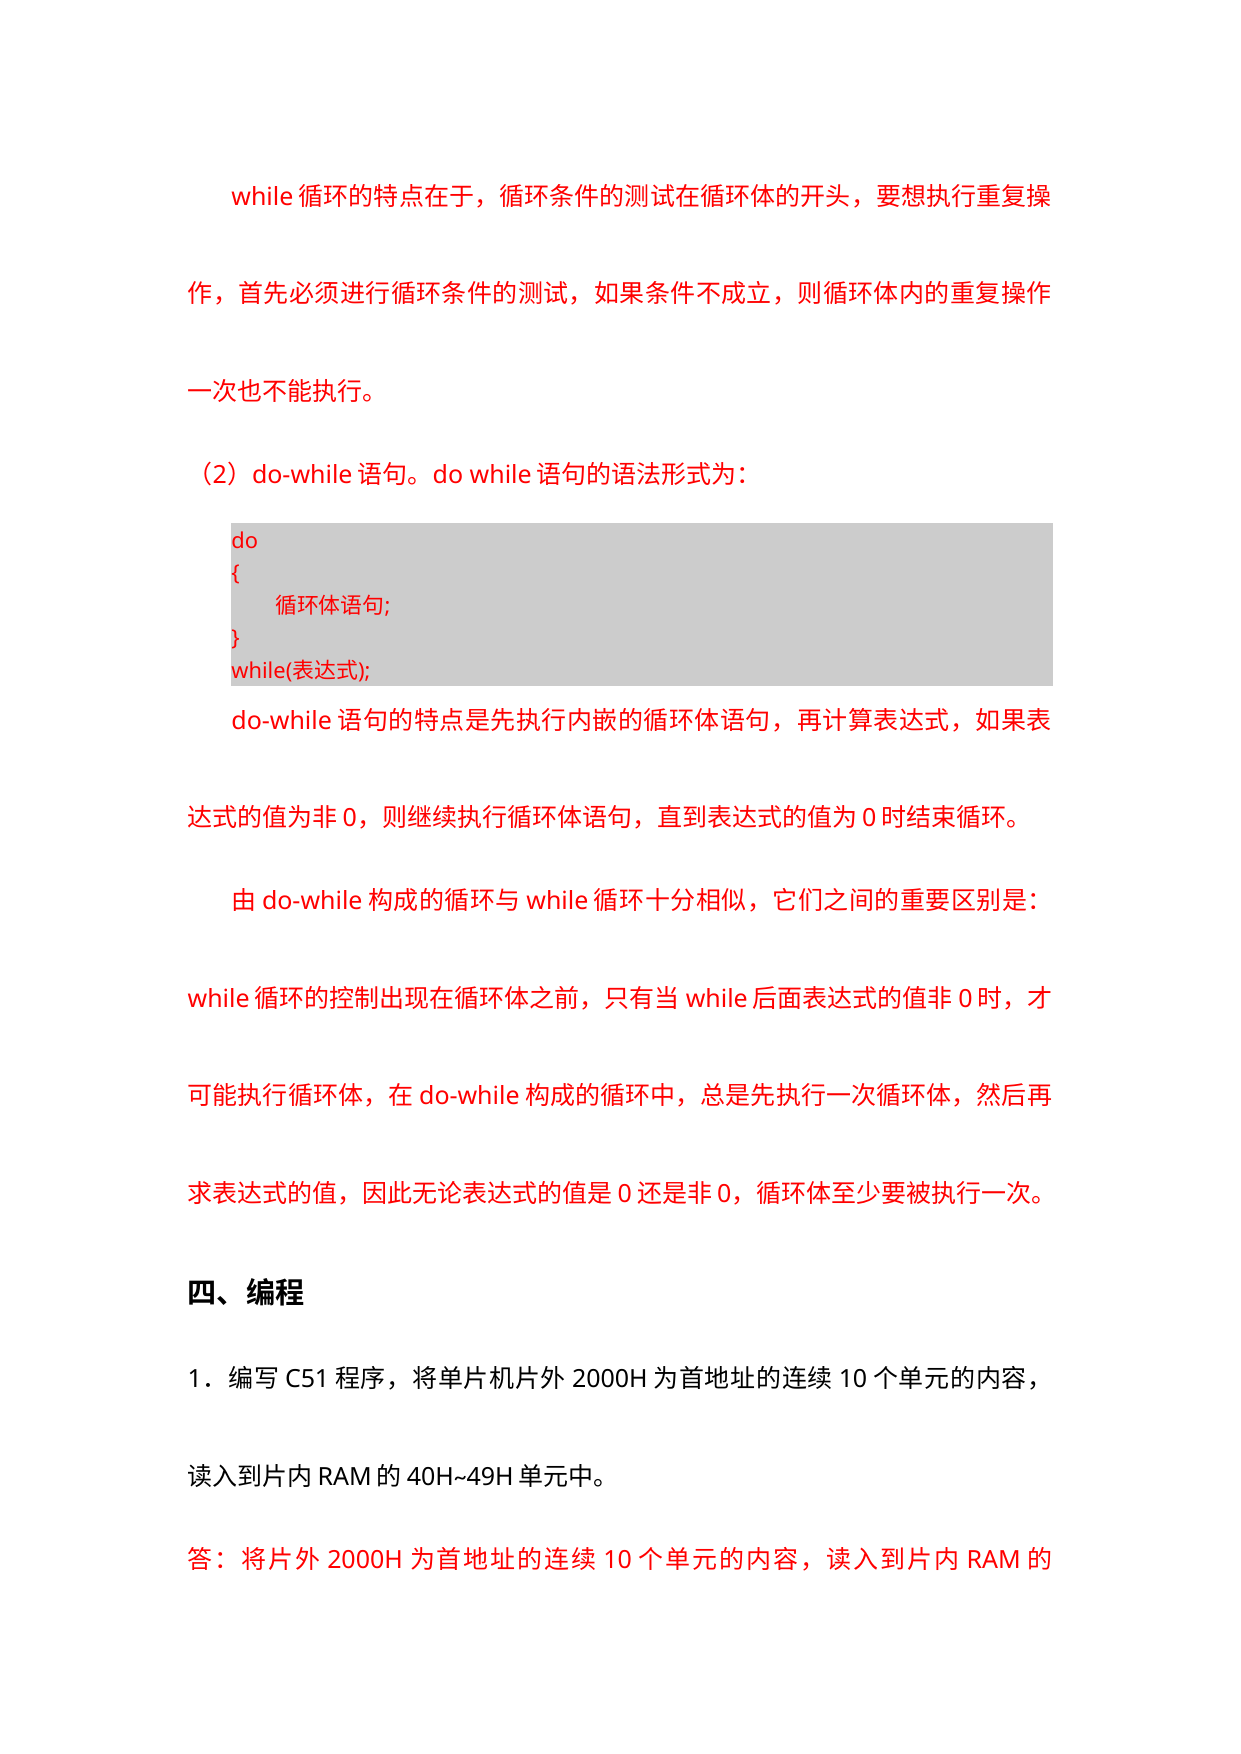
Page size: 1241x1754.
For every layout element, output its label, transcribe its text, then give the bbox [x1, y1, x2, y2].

text 由do-while构成的循环与while循环十分相似，它们之间的重要区别是：while循环的控制出现在循环体之前，只有当while后面表达式的值非0时，才可能执行循环体，在do-while构成的循环中，总是先执行一次循环体，然后再求表达式的值，因此无论表达式的值是0还是非0，循环体至少要被执行一次。 [187, 866, 1053, 1224]
text { [231, 556, 1053, 588]
text （2）do-while语句。do while语句的语法形式为： [187, 440, 1053, 505]
subtitle 四、编程 [187, 1258, 1053, 1323]
text do-while语句的特点是先执行内嵌的循环体语句，再计算表达式，如果表达式的值为非0，则继续执行循环体语句，直到表达式的值为0时结束循环。 [187, 686, 1053, 848]
text 循环体语句; [231, 588, 1053, 621]
text do [231, 523, 1053, 556]
text while循环的特点在于，循环条件的测试在循环体的开头，要想执行重复操作，首先必须进行循环条件的测试，如果条件不成立，则循环体内的重复操作一次也不能执行。 [187, 162, 1053, 422]
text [187, 1525, 1053, 1590]
text } [231, 621, 1053, 653]
text 1．编写C51程序，将单片机片外2000H为首地址的连续10个单元的内容，读入到片内RAM的40H~49H单元中。 [187, 1344, 1053, 1507]
text while(表达式); [231, 653, 1053, 686]
